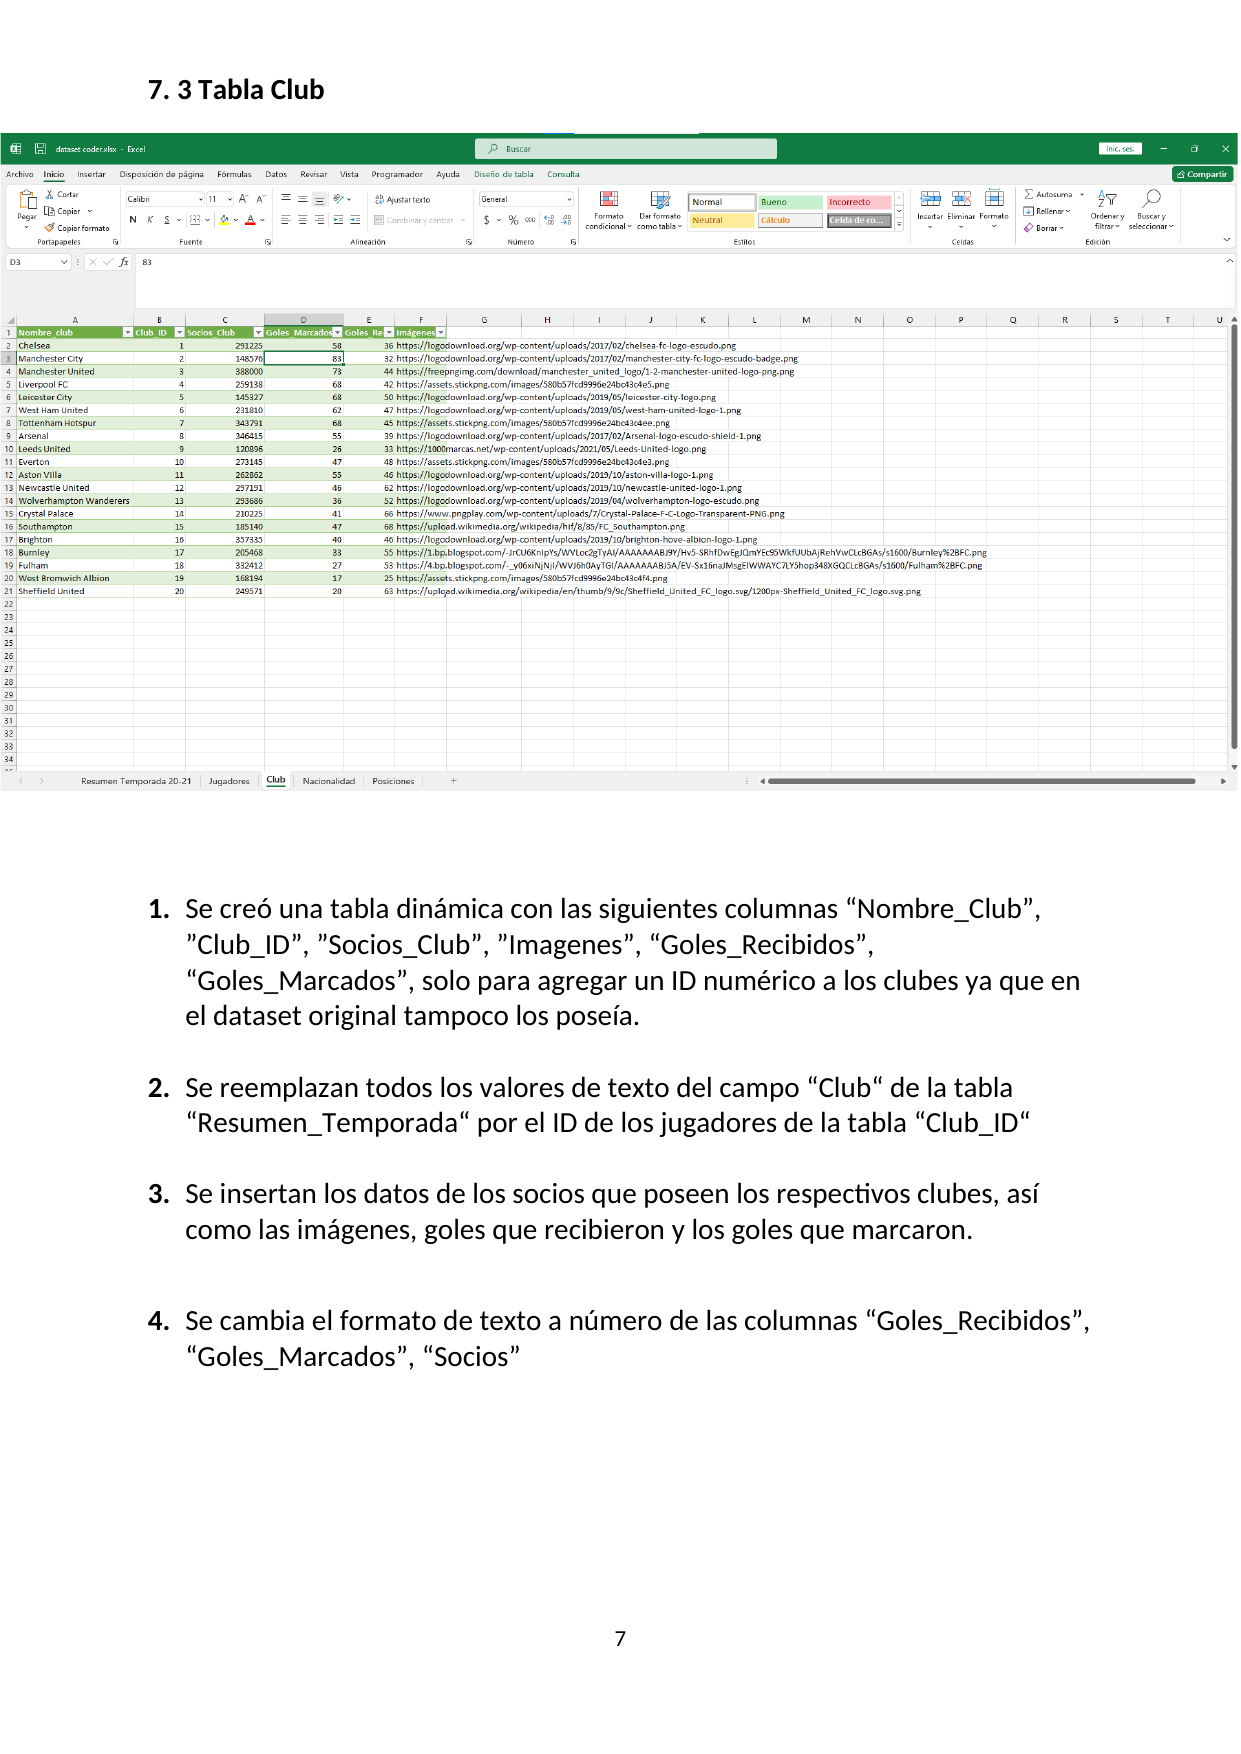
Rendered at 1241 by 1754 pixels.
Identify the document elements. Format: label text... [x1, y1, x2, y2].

list Se reemplazan todos los valores de texto del campo “Club“ de la tabla “Resumen_Temporada“ por el ID de los jugadores de la tabla “Club_ID“ [148, 1069, 1093, 1140]
list Se creó una tabla dinámica con las siguientes columnas “Nombre_Club”, ”Club_ID”, ”Socios_Club”, ”Imagenes”, “Goles_Recibidos”, “Goles_Marcados”, solo para agregar un ID numérico a los clubes ya que en el dataset original tampoco los poseía. [148, 891, 1093, 1033]
list Se cambia el formato de texto a número de las columnas “Goles_Recibidos”, “Goles_Marcados”, “Socios” [148, 1302, 1093, 1373]
picture [0, 133, 1236, 789]
text 7. 3 Tabla Club [148, 71, 1093, 107]
list Se insertan los datos de los socios que poseen los respectivos clubes, así como las imágenes, goles que recibieron y los goles que marcaron. [148, 1176, 1093, 1247]
